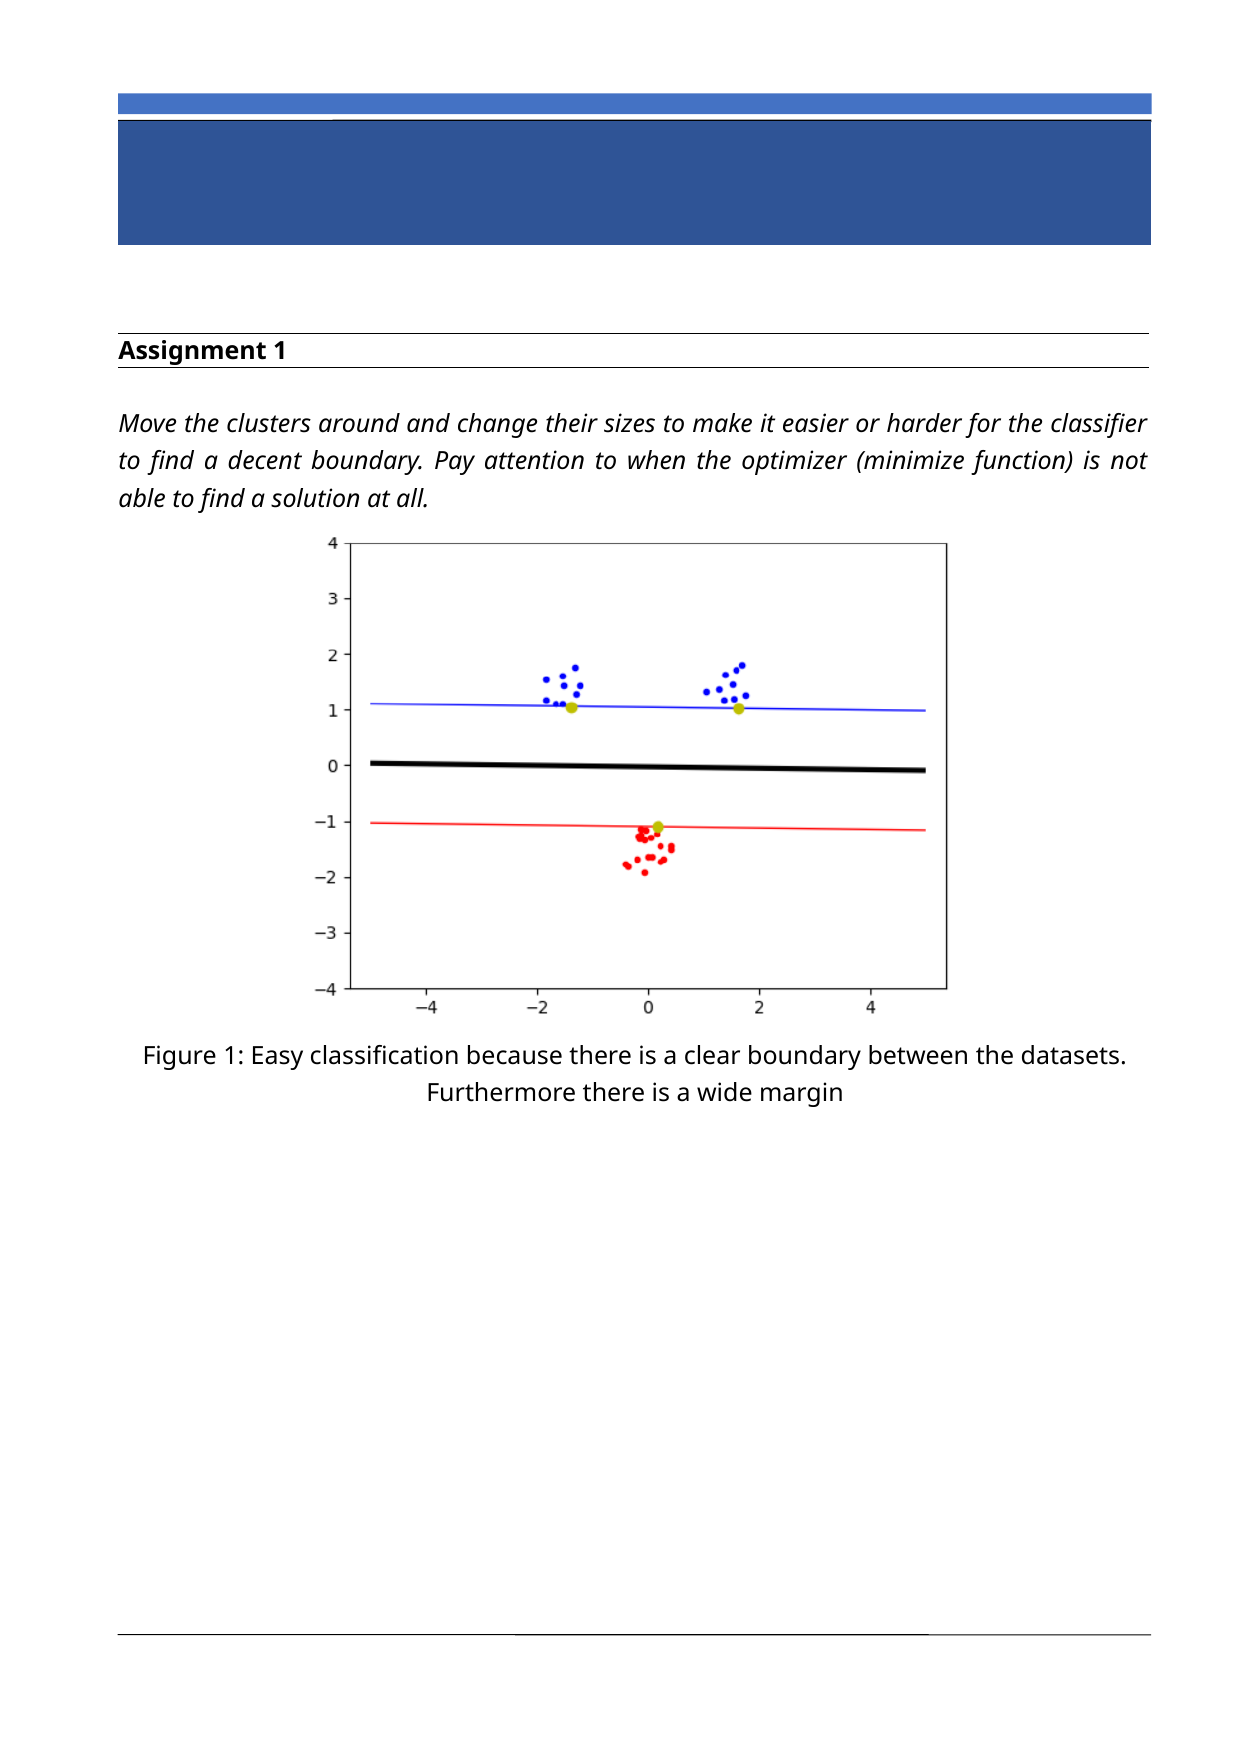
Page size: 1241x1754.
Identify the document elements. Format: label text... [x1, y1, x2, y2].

subtitle Assignment 1 [118, 334, 1149, 367]
text Figure 1: Easy classification because there is a clear boundary between the datasets. Furthermore there is a wide margin [118, 1038, 1152, 1109]
picture [300, 517, 970, 1023]
table_header [118, 121, 1151, 245]
text Move the clusters around and change their sizes to make it easier or harder for the classifier to find a decent boundary. Pay attention to when the optimizer (minimize function) is not able to find a solution at all. [118, 405, 1152, 514]
